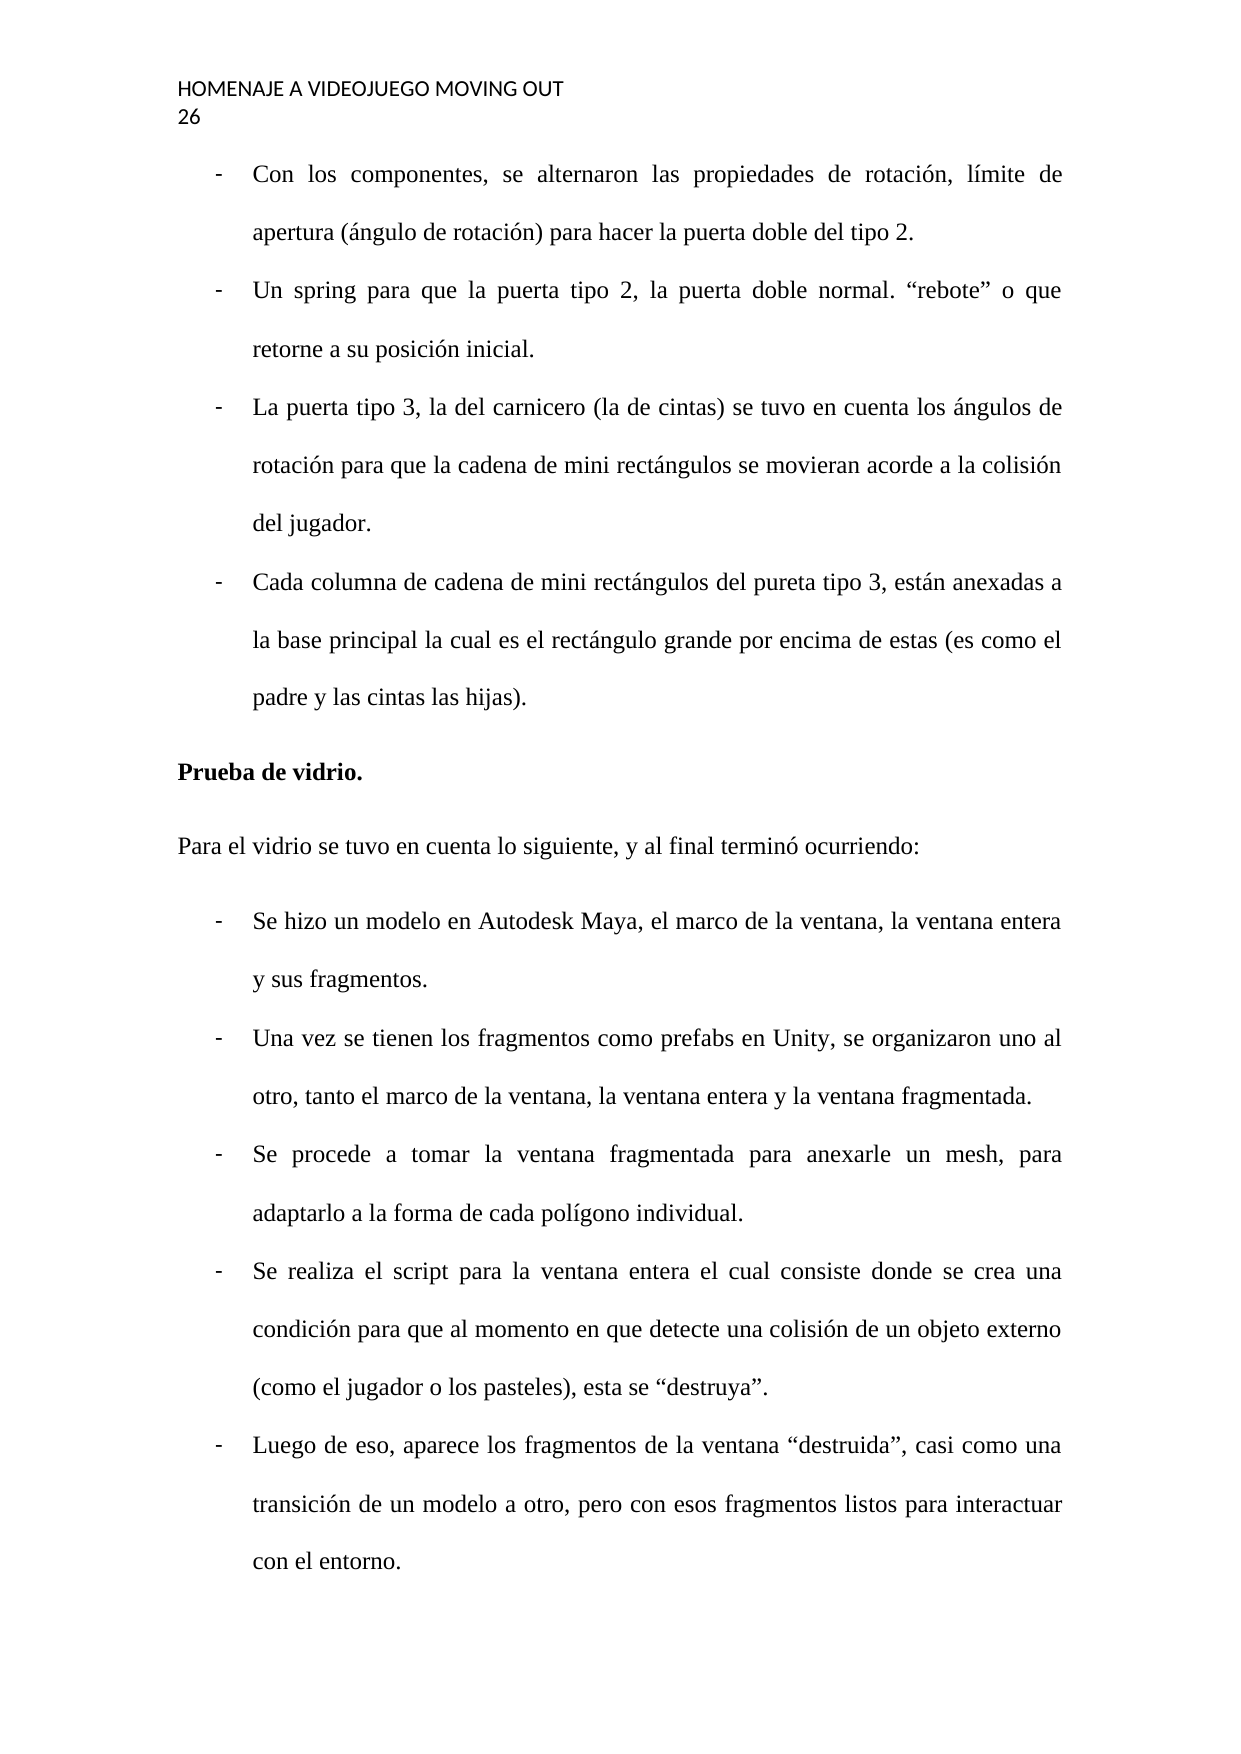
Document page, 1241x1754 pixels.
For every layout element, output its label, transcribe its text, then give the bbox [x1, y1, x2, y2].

list La puerta tipo 3, la del carnicero (la de cintas) se tuvo en cuenta los ángulos de rotación para que la cadena de mini rectángulos se movieran acorde a la colisión del jugador. [215, 391, 1063, 537]
list Se hizo un modelo en Autodesk Maya, el marco de la ventana, la ventana entera y sus fragmentos. [215, 905, 1063, 993]
list Luego de eso, aparece los fragmentos de la ventana “destruida”, casi como una transición de un modelo a otro, pero con esos fragmentos listos para interactuar con el entorno. [215, 1429, 1063, 1575]
list Cada columna de cadena de mini rectángulos del pureta tipo 3, están anexadas a la base principal la cual es el rectángulo grande por encima de estas (es como el padre y las cintas las hijas). [215, 566, 1063, 711]
list Una vez se tienen los fragmentos como prefabs en Unity, se organizaron uno al otro, tanto el marco de la ventana, la ventana entera y la ventana fragmentada. [215, 1022, 1063, 1110]
list Con los componentes, se alternaron las propiedades de rotación, límite de apertura (ángulo de rotación) para hacer la puerta doble del tipo 2. [215, 158, 1063, 246]
list Un spring para que la puerta tipo 2, la puerta doble normal. “rebote” o que retorne a su posición inicial. [215, 274, 1063, 363]
list Se realiza el script para la ventana entera el cual consiste donde se crea una condición para que al momento en que detecte una colisión de un objeto externo (como el jugador o los pasteles), esta se “destruya”. [215, 1255, 1063, 1401]
text Para el vidrio se tuvo en cuenta lo siguiente, y al final terminó ocurriendo: [177, 831, 1063, 859]
text Prueba de vidrio. [177, 757, 1063, 785]
list Se procede a tomar la ventana fragmentada para anexarle un mesh, para adaptarlo a la forma de cada polígono individual. [215, 1138, 1063, 1226]
